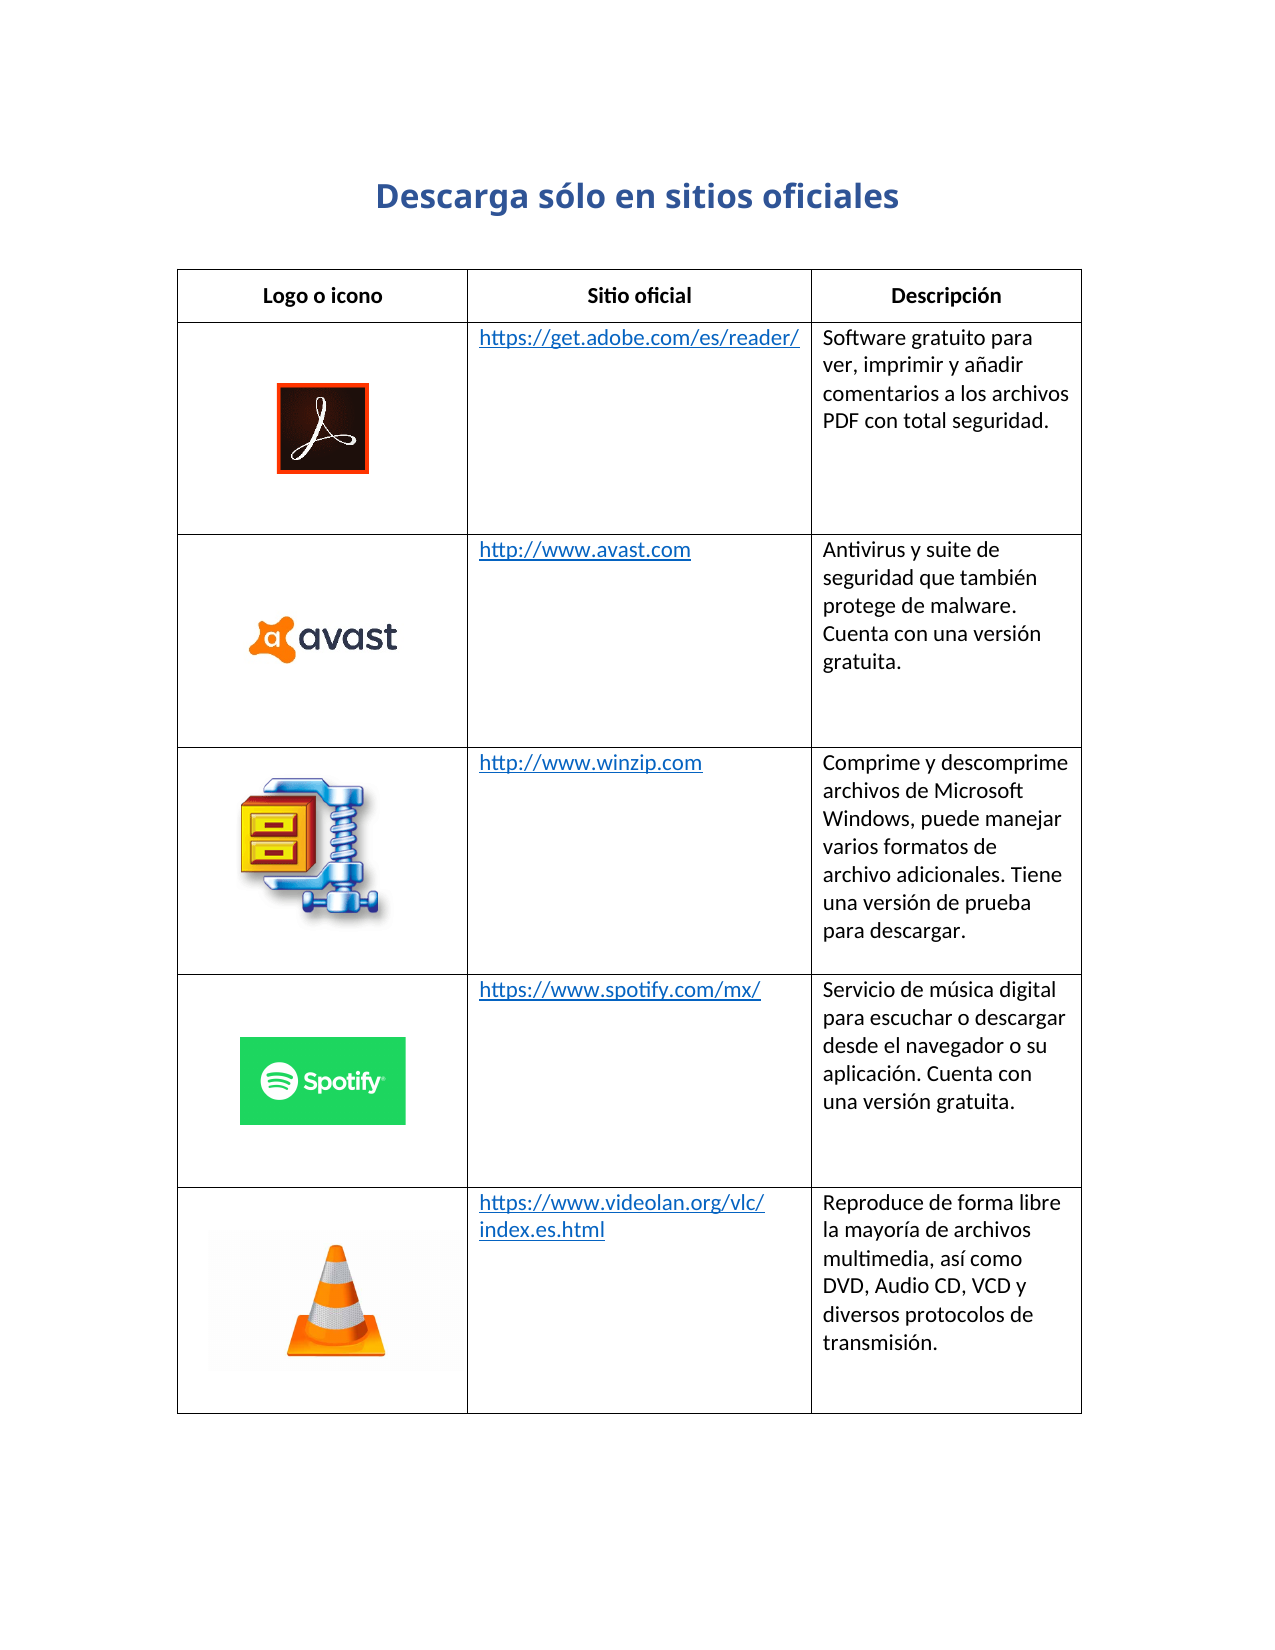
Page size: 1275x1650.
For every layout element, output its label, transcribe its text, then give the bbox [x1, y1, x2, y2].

picture [232, 577, 414, 705]
table_cell http://www.winzip.com [468, 748, 811, 974]
picture [236, 774, 409, 948]
picture [276, 383, 369, 474]
table_cell https://get.adobe.com/es/reader/ [468, 323, 811, 534]
table_cell Antivirus y suite de seguridad que también protege de malware. Cuenta con una versión gratuita. [812, 535, 1081, 747]
table_cell [178, 1188, 467, 1413]
table_cell Comprime y descomprime archivos de Microsoft Windows, puede manejar varios formatos de archivo adicionales. Tiene una versión de prueba para descargar. [812, 748, 1081, 974]
table_cell http://www.avast.com [468, 535, 811, 747]
table_cell [178, 323, 467, 534]
table_header Logo o icono [178, 270, 467, 322]
table_cell [178, 748, 467, 974]
table_header Sitio oficial [468, 270, 811, 322]
table_cell [178, 975, 467, 1187]
table_header Descripción [812, 270, 1081, 322]
picture [240, 1037, 406, 1125]
table_cell [178, 535, 467, 747]
table_cell https://www.spotify.com/mx/ [468, 975, 811, 1187]
table_cell Servicio de música digital para escuchar o descargar desde el navegador o su aplicación. Cuenta con una versión gratuita. [812, 975, 1081, 1187]
table_cell https://www.videolan.org/vlc/index.es.html [468, 1188, 811, 1413]
table_cell Software gratuito para ver, imprimir y añadir comentarios a los archivos PDF con total seguridad. [812, 323, 1081, 534]
subtitle Descarga sólo en sitios oficiales [177, 173, 1098, 218]
table_cell Reproduce de forma libre la mayoría de archivos multimedia, así como DVD, Audio CD, VCD y diversos protocolos de transmisión. [812, 1188, 1081, 1413]
